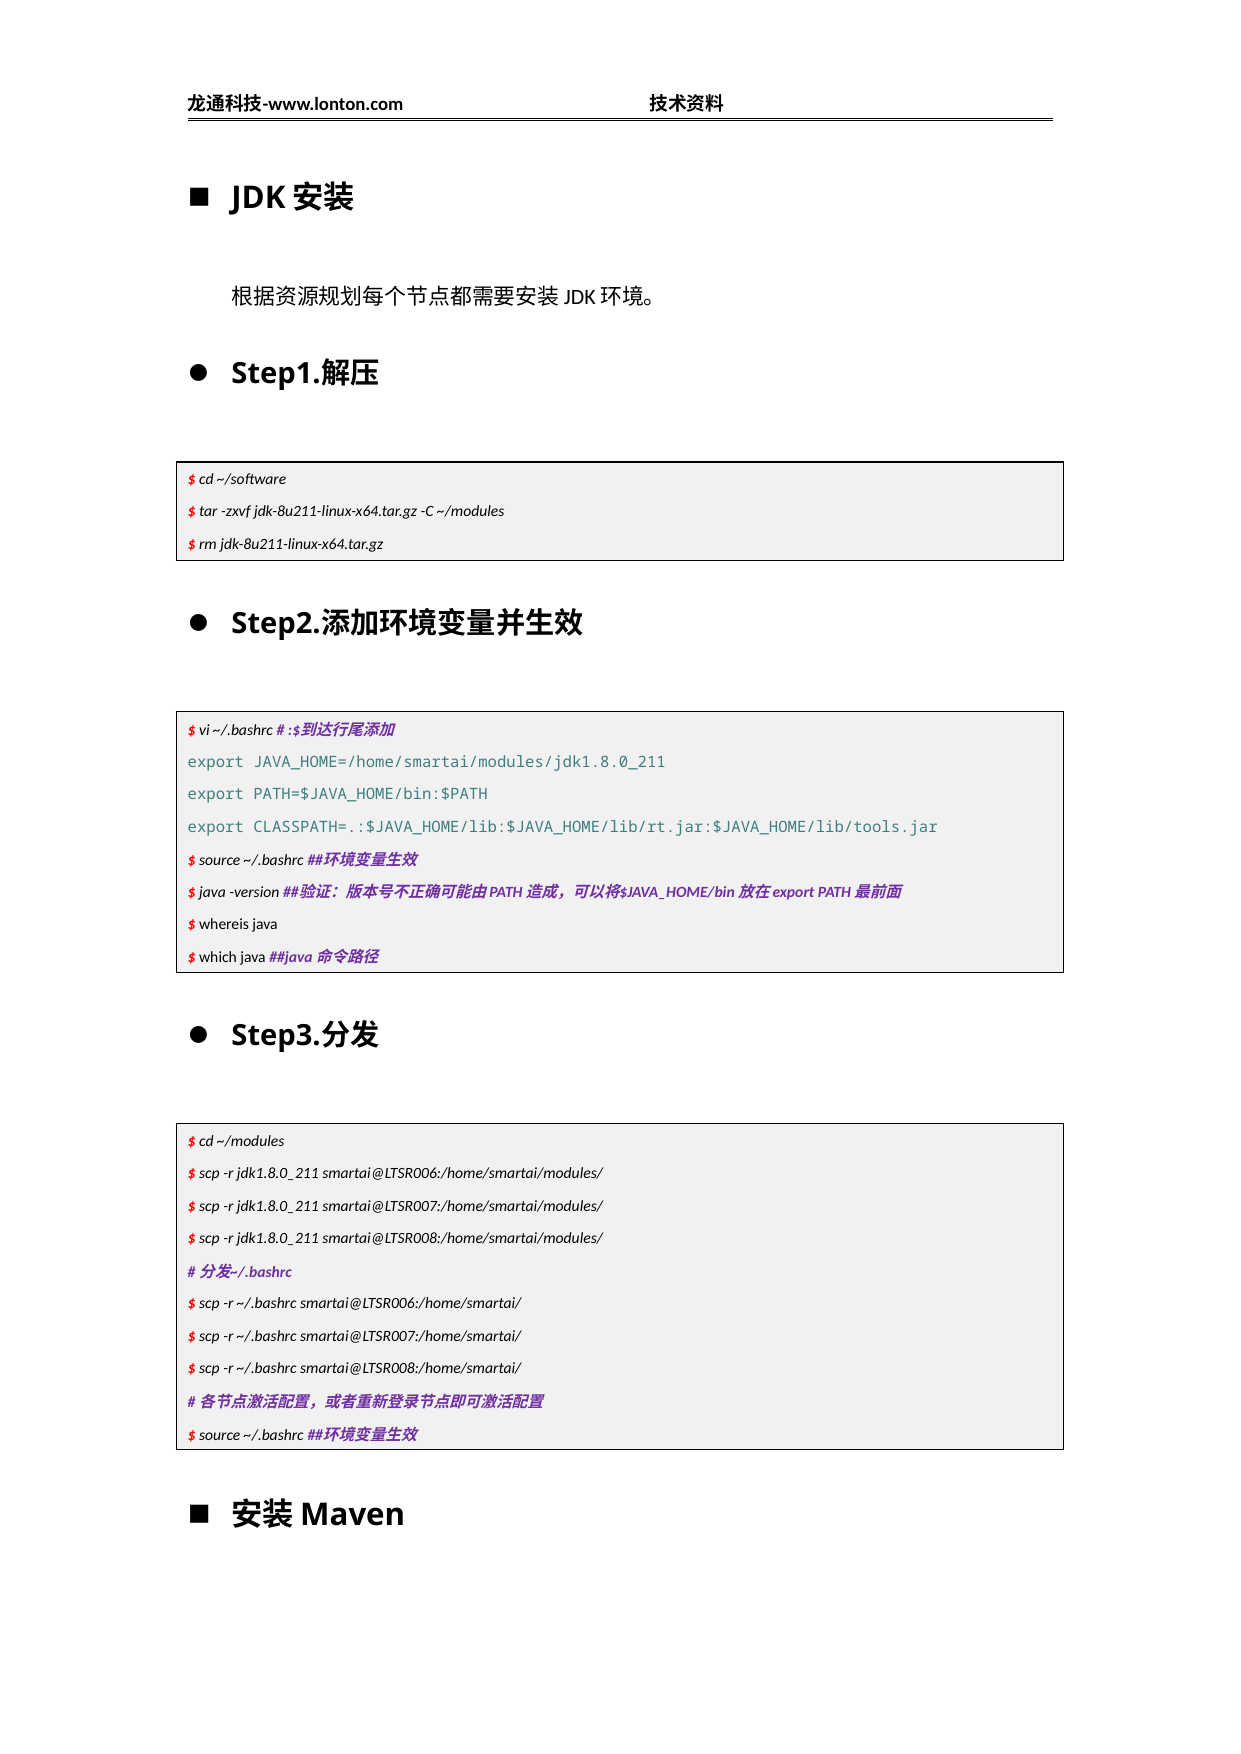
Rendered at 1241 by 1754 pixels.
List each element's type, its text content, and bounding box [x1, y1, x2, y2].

table_header $ cd ~/software $ tar -zxvf jdk-8u211-linux-x64.tar.gz -C ~/modules $ rm jdk-8u211-linux-x64.tar.gz [177, 463, 1063, 560]
text 根据资源规划每个节点都需要安装JDK环境。 [187, 279, 1053, 311]
subtitle JDK安装 [187, 162, 1053, 227]
table_header $ cd ~/modules $ scp -r jdk1.8.0_211 smartai@LTSR006:/home/smartai/modules/ $ scp -r jdk1.8.0_211 smartai@LTSR007:/home/smartai/modules/ $ scp -r jdk1.8.0_211 smartai@LTSR008:/home/smartai/modules/ # 分发~/.bashrc $ scp -r ~/.bashrc smartai@LTSR006:/home/smartai/ $ scp -r ~/.bashrc smartai@LTSR007:/home/smartai/ $ scp -r ~/.bashrc smartai@LTSR008:/home/smartai/ # 各节点激活配置，或者重新登录节点即可激活配置 $ source ~/.bashrc ##环境变量生效 [177, 1124, 1063, 1449]
subtitle 安装Maven [187, 1479, 1053, 1544]
subtitle Step1.解压 [187, 338, 1053, 403]
subtitle Step3.分发 [187, 1000, 1053, 1065]
subtitle Step2.添加环境变量并生效 [187, 588, 1053, 653]
table_header $ vi ~/.bashrc # :$到达行尾添加 export JAVA_HOME=/home/smartai/modules/jdk1.8.0_211 export PATH=$JAVA_HOME/bin:$PATH export CLASSPATH=.:$JAVA_HOME/lib:$JAVA_HOME/lib/rt.jar:$JAVA_HOME/lib/tools.jar $ source ~/.bashrc ##环境变量生效 $ java -version ##验证：版本号不正确可能由PATH造成，可以将$JAVA_HOME/bin放在export PATH最前面 $ whereis java $ which java ##java命令路径 [177, 712, 1063, 972]
